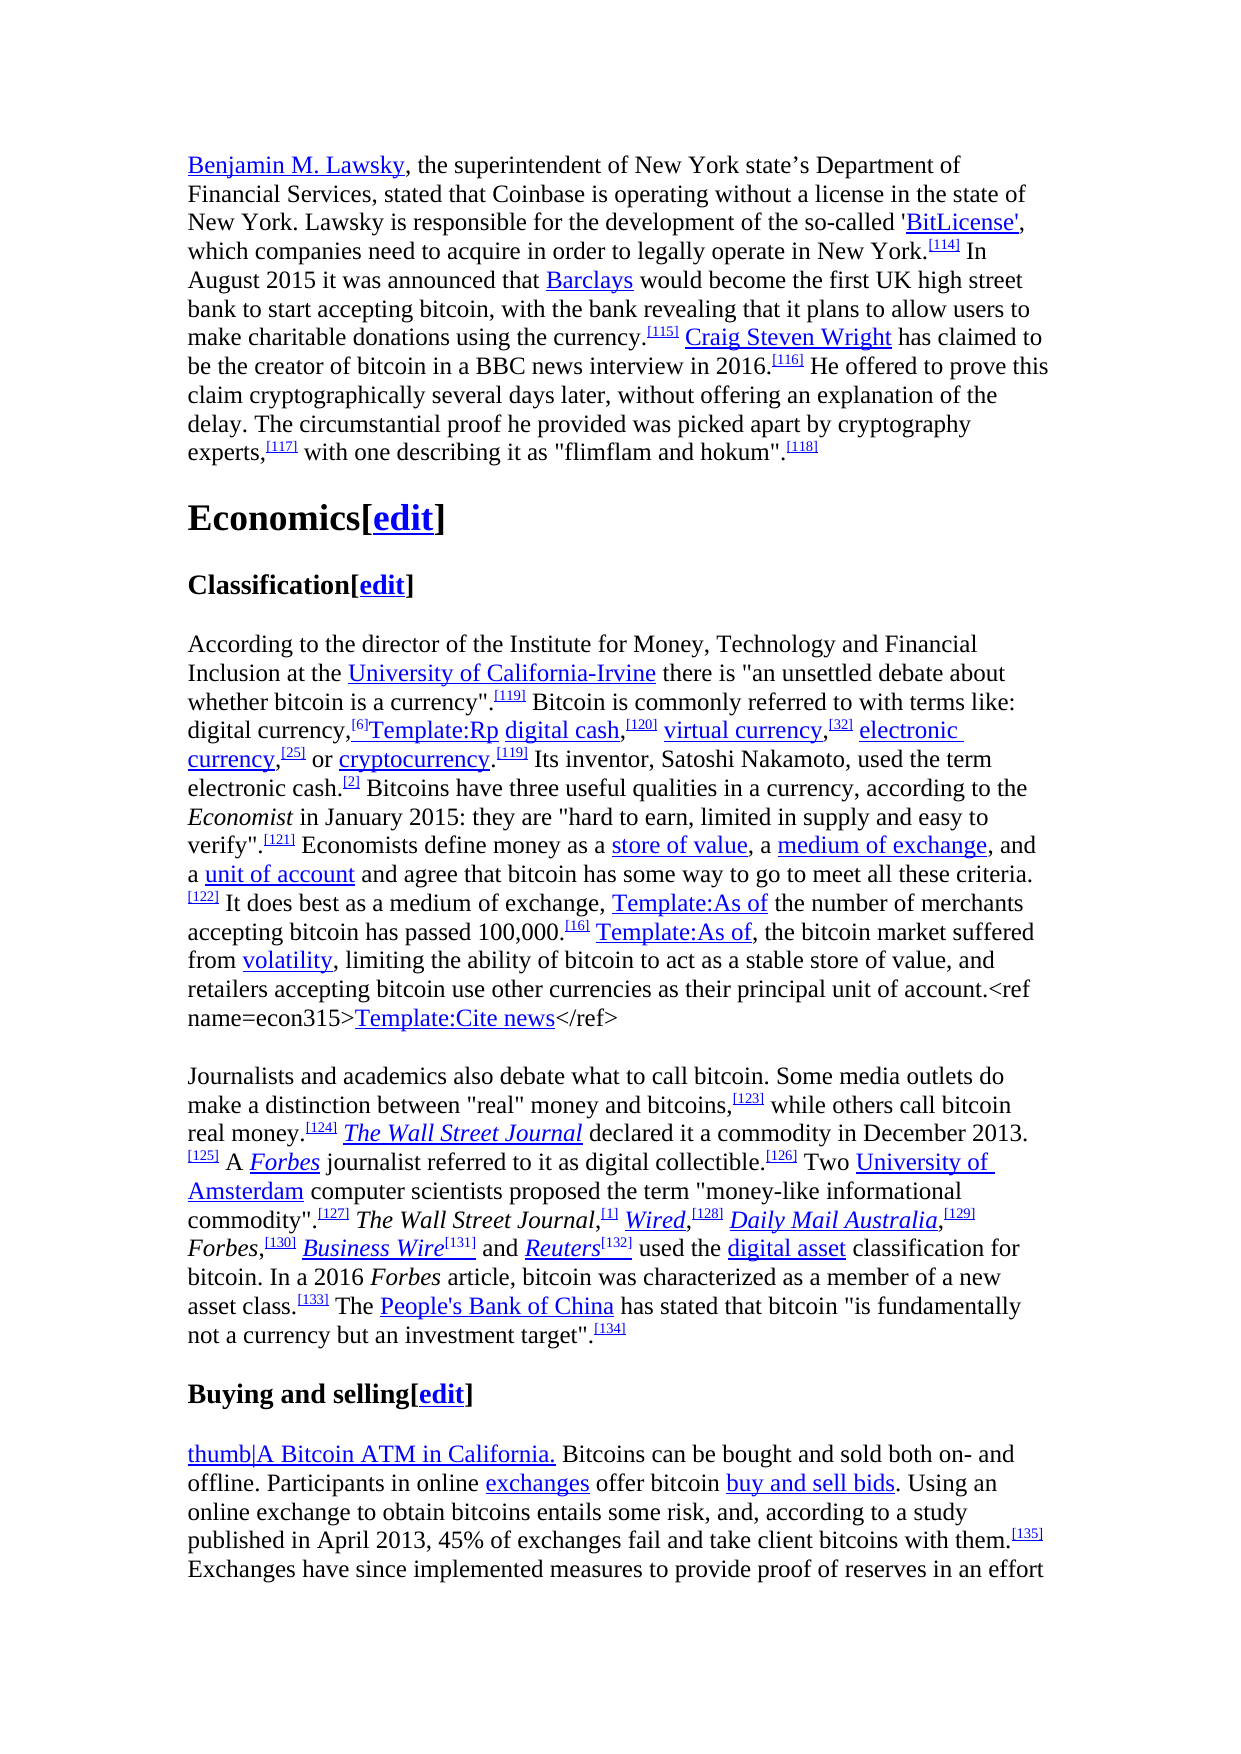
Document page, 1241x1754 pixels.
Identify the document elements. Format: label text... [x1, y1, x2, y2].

subtitle Classification[edit] [187, 568, 1053, 600]
text Journalists and academics also debate what to call bitcoin. Some media outlets do make a distinction between "real" money and bitcoins,[123] while others call bitcoin real money.[124] The Wall Street Journal declared it a commodity in December 2013.[125] A Forbes journalist referred to it as digital collectible.[126] Two University of Amsterdam computer scientists proposed the term "money-like informational commodity".[127] The Wall Street Journal,[1] Wired,[128] Daily Mail Australia,[129] Forbes,[130] Business Wire[131] and Reuters[132] used the digital asset classification for bitcoin. In a 2016 Forbes article, bitcoin was characterized as a member of a new asset class.[133] The People's Bank of China has stated that bitcoin "is fundamentally not a currency but an investment target".[134] [187, 1061, 1053, 1348]
subtitle Buying and selling[edit] [187, 1378, 1053, 1410]
text According to the director of the Institute for Money, Technology and Financial Inclusion at the University of California-Irvine there is "an unsettled debate about whether bitcoin is a currency".[119] Bitcoin is commonly referred to with terms like: digital currency,[6]Template:Rp digital cash,[120] virtual currency,[32] electronic currency,[25] or cryptocurrency.[119] Its inventor, Satoshi Nakamoto, used the term electronic cash.[2] Bitcoins have three useful qualities in a currency, according to the Economist in January 2015: they are "hard to earn, limited in supply and easy to verify".[121] Economists define money as a store of value, a medium of exchange, and a unit of account and agree that bitcoin has some way to go to meet all these criteria.[122] It does best as a medium of exchange, Template:As of the number of merchants accepting bitcoin has passed 100,000.[16] Template:As of, the bitcoin market suffered from volatility, limiting the ability of bitcoin to act as a stable store of value, and retailers accepting bitcoin use other currencies as their principal unit of account.<ref name=econ315>Template:Cite news</ref> [187, 629, 1053, 1032]
subtitle Economics[edit] [187, 495, 1053, 538]
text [187, 150, 1053, 466]
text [187, 1439, 1053, 1583]
